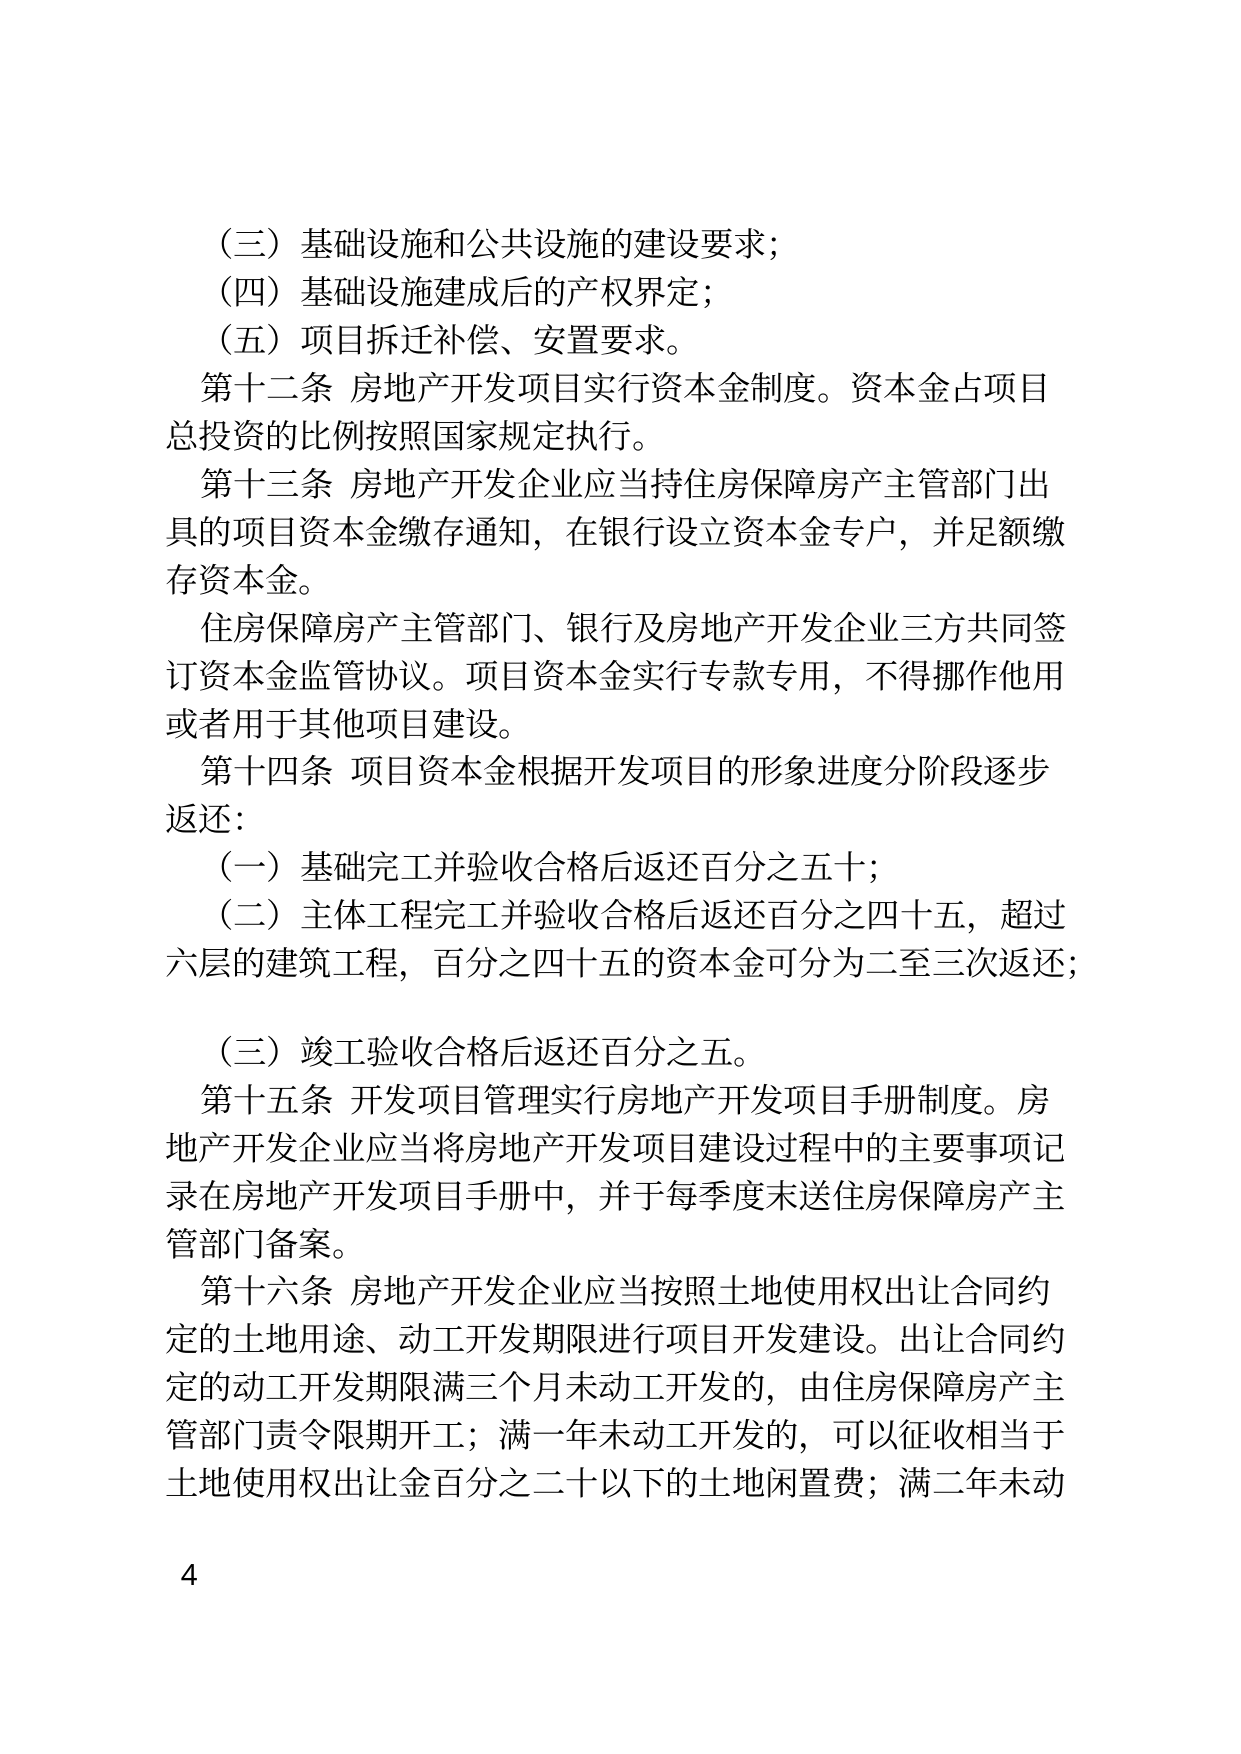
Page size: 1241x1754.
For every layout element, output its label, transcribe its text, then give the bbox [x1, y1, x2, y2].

text 第十三条 房地产开发企业应当持住房保障房产主管部门出具的项目资本金缴存通知，在银行设立资本金专户，并足额缴存资本金。 [165, 458, 1075, 602]
text （二）主体工程完工并验收合格后返还百分之四十五，超过六层的建筑工程，百分之四十五的资本金可分为二至三次返还； [165, 889, 1075, 1026]
text （三）竣工验收合格后返还百分之五。 [165, 1026, 1075, 1074]
text 第十二条 房地产开发项目实行资本金制度。资本金占项目总投资的比例按照国家规定执行。 [165, 362, 1075, 458]
text （三）基础设施和公共设施的建设要求； [165, 218, 1075, 266]
text （四）基础设施建成后的产权界定； [165, 266, 1075, 314]
text 住房保障房产主管部门、银行及房地产开发企业三方共同签订资本金监管协议。项目资本金实行专款专用，不得挪作他用或者用于其他项目建设。 [165, 602, 1075, 746]
text （五）项目拆迁补偿、安置要求。 [165, 314, 1075, 362]
text 第十五条 开发项目管理实行房地产开发项目手册制度。房地产开发企业应当将房地产开发项目建设过程中的主要事项记录在房地产开发项目手册中，并于每季度末送住房保障房产主管部门备案。 [165, 1074, 1075, 1266]
text 第十四条 项目资本金根据开发项目的形象进度分阶段逐步返还： [165, 746, 1075, 841]
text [165, 1266, 1075, 1505]
text （一）基础完工并验收合格后返还百分之五十； [165, 841, 1075, 889]
